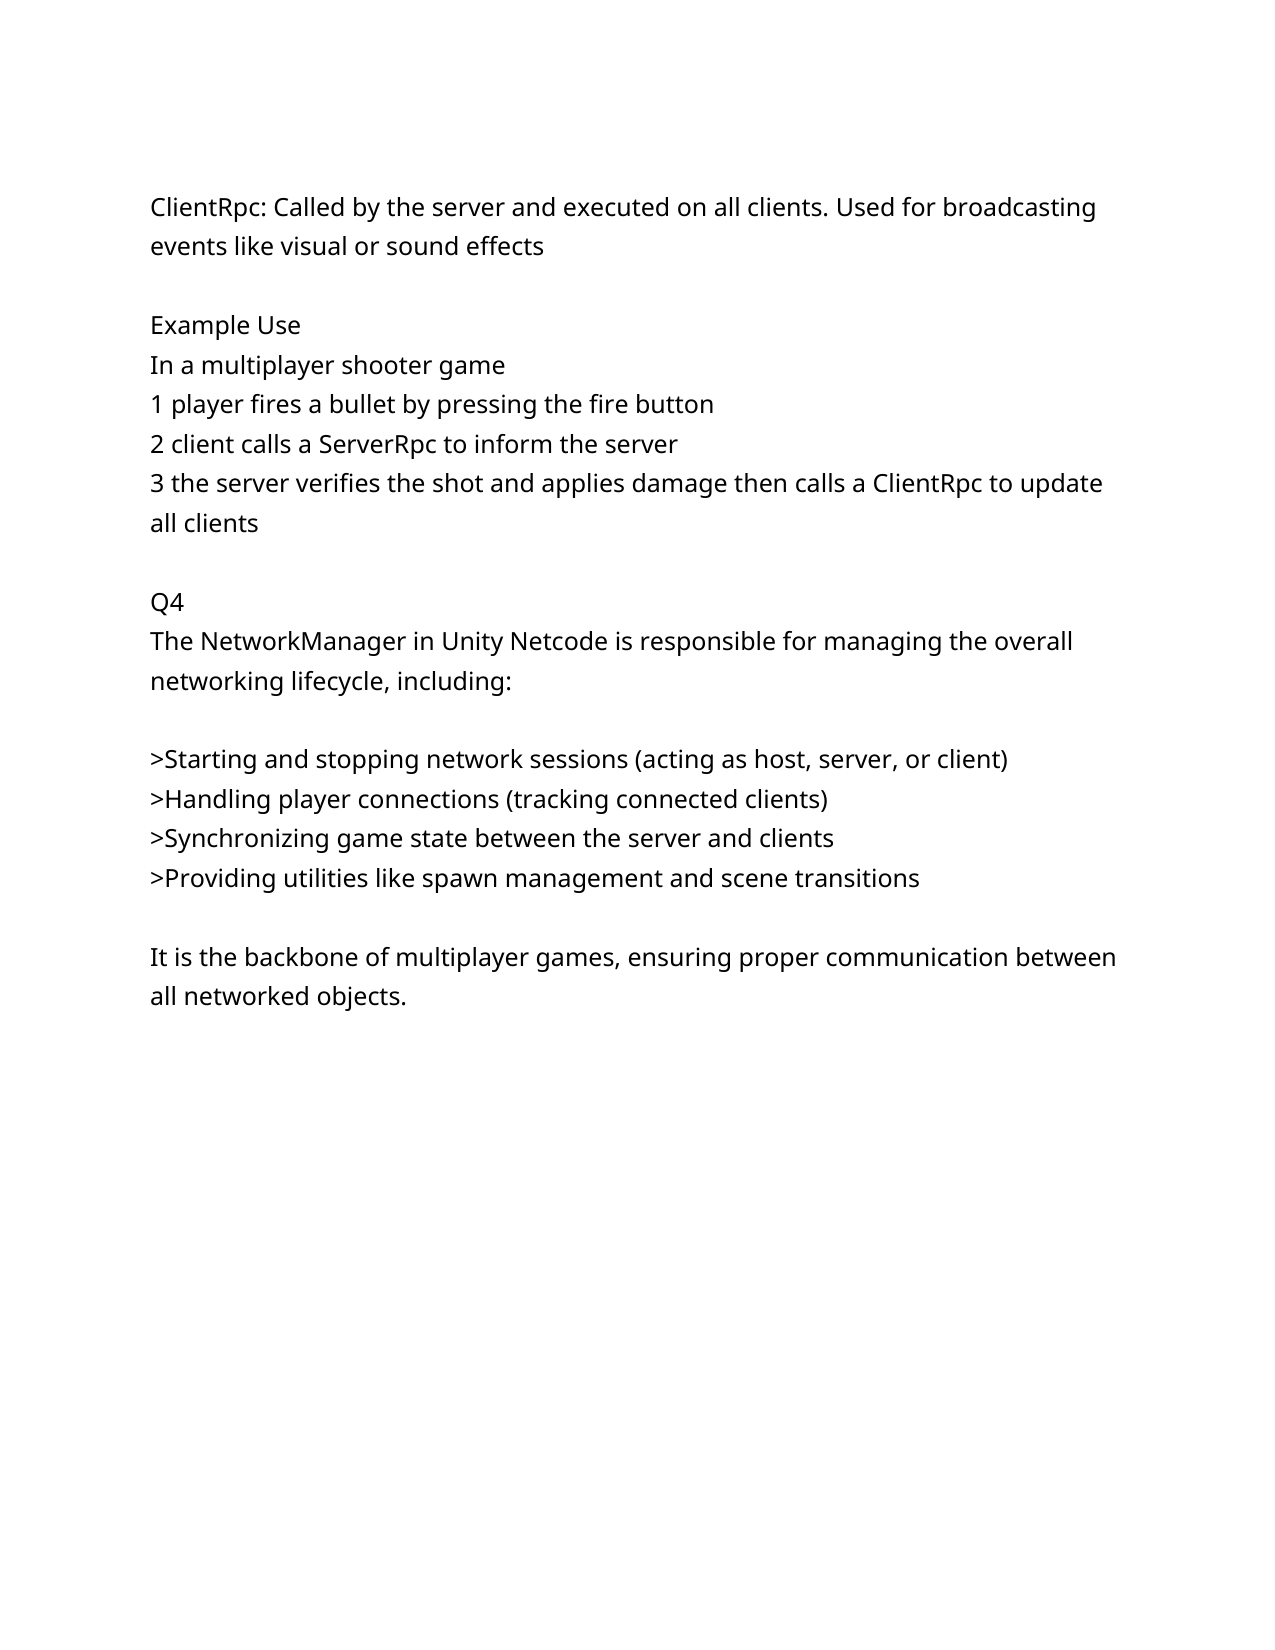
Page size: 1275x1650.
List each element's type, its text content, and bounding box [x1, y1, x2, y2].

text >Starting and stopping network sessions (acting as host, server, or client) [150, 742, 1125, 776]
text It is the backbone of multiplayer games, ensuring proper communication between all networked objects. [150, 939, 1125, 1013]
text 2 client calls a ServerRpc to inform the server [150, 426, 1125, 460]
text ClientRpc: Called by the server and executed on all clients. Used for broadcasting events like visual or sound effects [150, 189, 1125, 263]
text Q4 [150, 584, 1125, 618]
text >Synchronizing game state between the server and clients [150, 821, 1125, 855]
text In a multiplayer shooter game [150, 347, 1125, 381]
text >Providing utilities like spawn management and scene transitions [150, 861, 1125, 895]
text 1 player fires a bullet by pressing the fire button [150, 387, 1125, 421]
text The NetworkManager in Unity Netcode is responsible for managing the overall networking lifecycle, including: [150, 624, 1125, 697]
text >Handling player connections (tracking connected clients) [150, 782, 1125, 816]
text 3 the server verifies the shot and applies damage then calls a ClientRpc to update all clients [150, 466, 1125, 539]
text Example Use [150, 308, 1125, 342]
